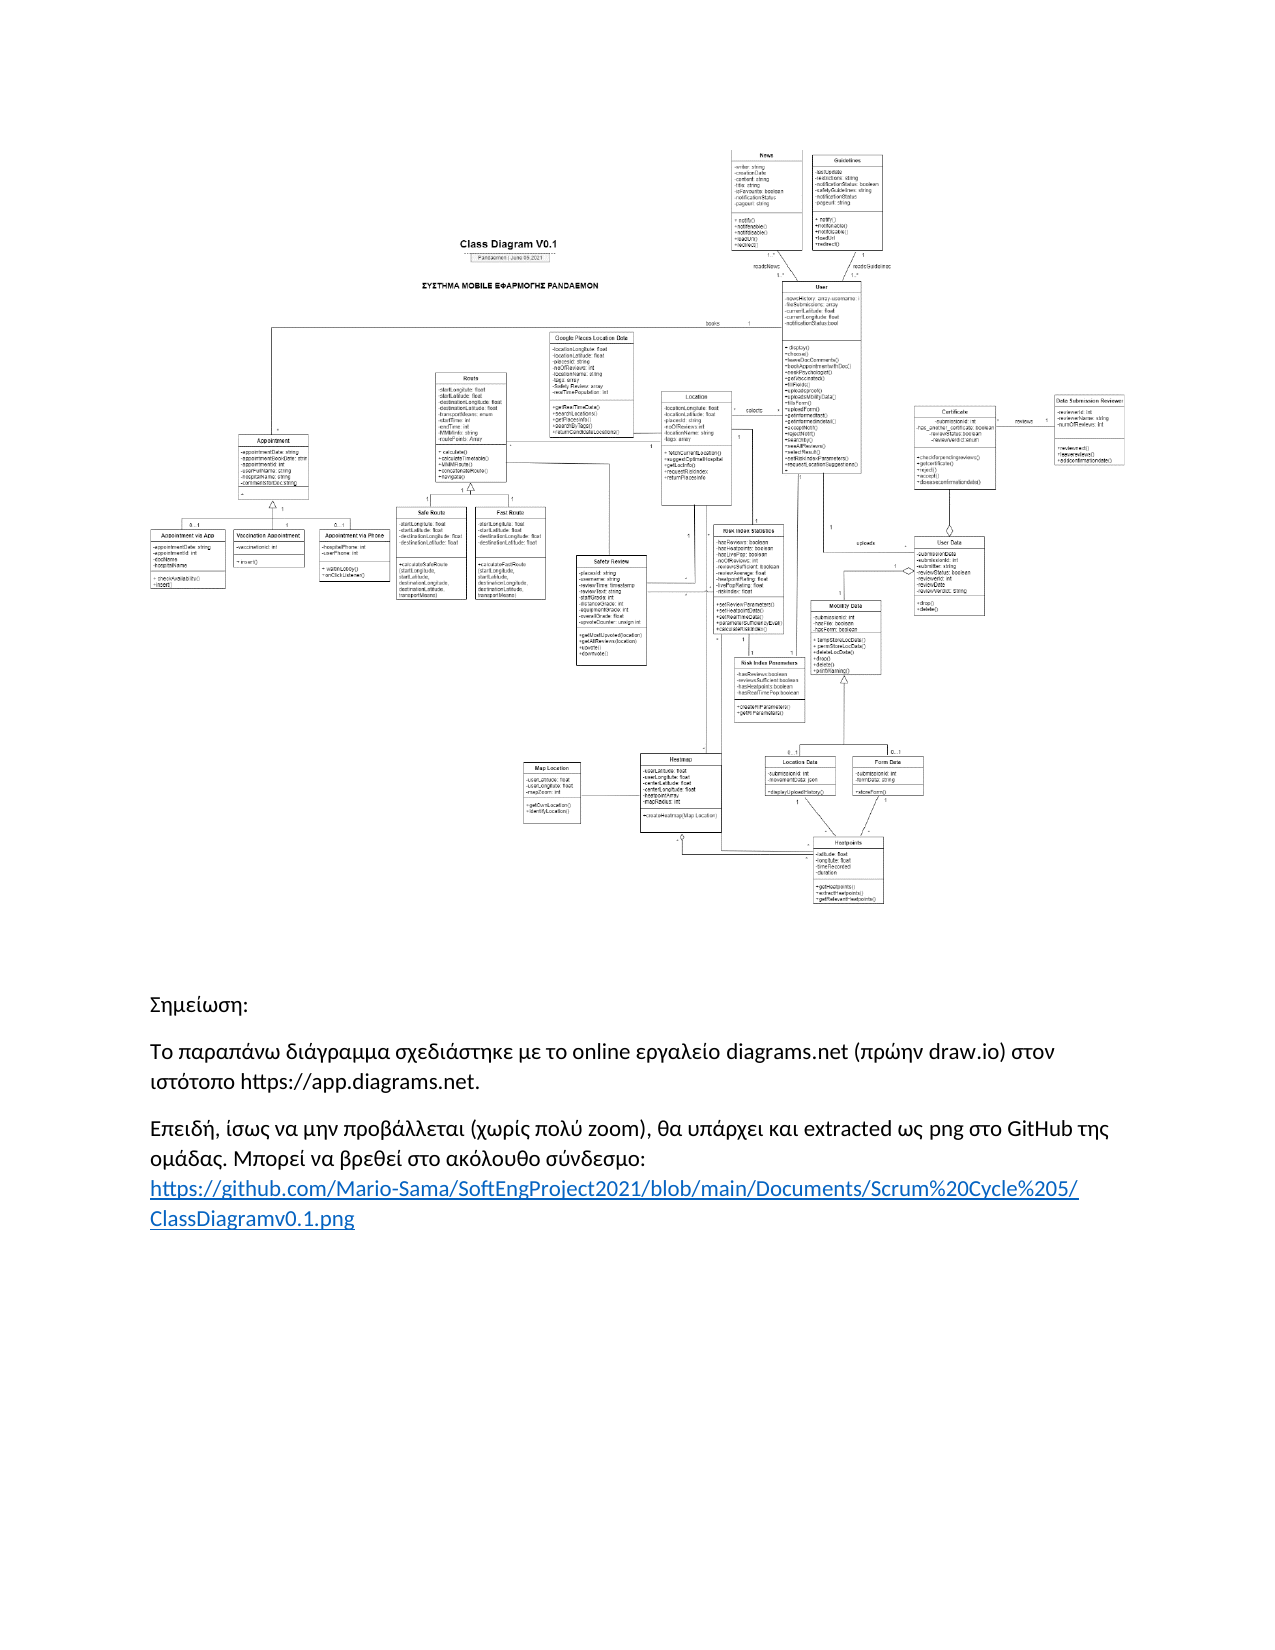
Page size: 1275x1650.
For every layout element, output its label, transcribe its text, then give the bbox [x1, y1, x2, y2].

text Το παραπάνω διάγραμμα σχεδιάστηκε με το online εργαλείο diagrams.net (πρώην draw.io) στον ιστότοπο https://app.diagrams.net. [150, 1037, 1125, 1095]
text Επειδή, ίσως να μην προβάλλεται (χωρίς πολύ zoom), θα υπάρχει και extracted ως png στο GitHub της ομάδας. Μπορεί να βρεθεί στο ακόλουθο σύνδεσμο: https://github.com/Mario-Sama/SoftEngProject2021/blob/main/Documents/Scrum%20Cycle%205/ClassDiagramv0.1.png [150, 1114, 1125, 1233]
text Σημείωση: [150, 990, 1125, 1018]
picture [150, 150, 1125, 905]
